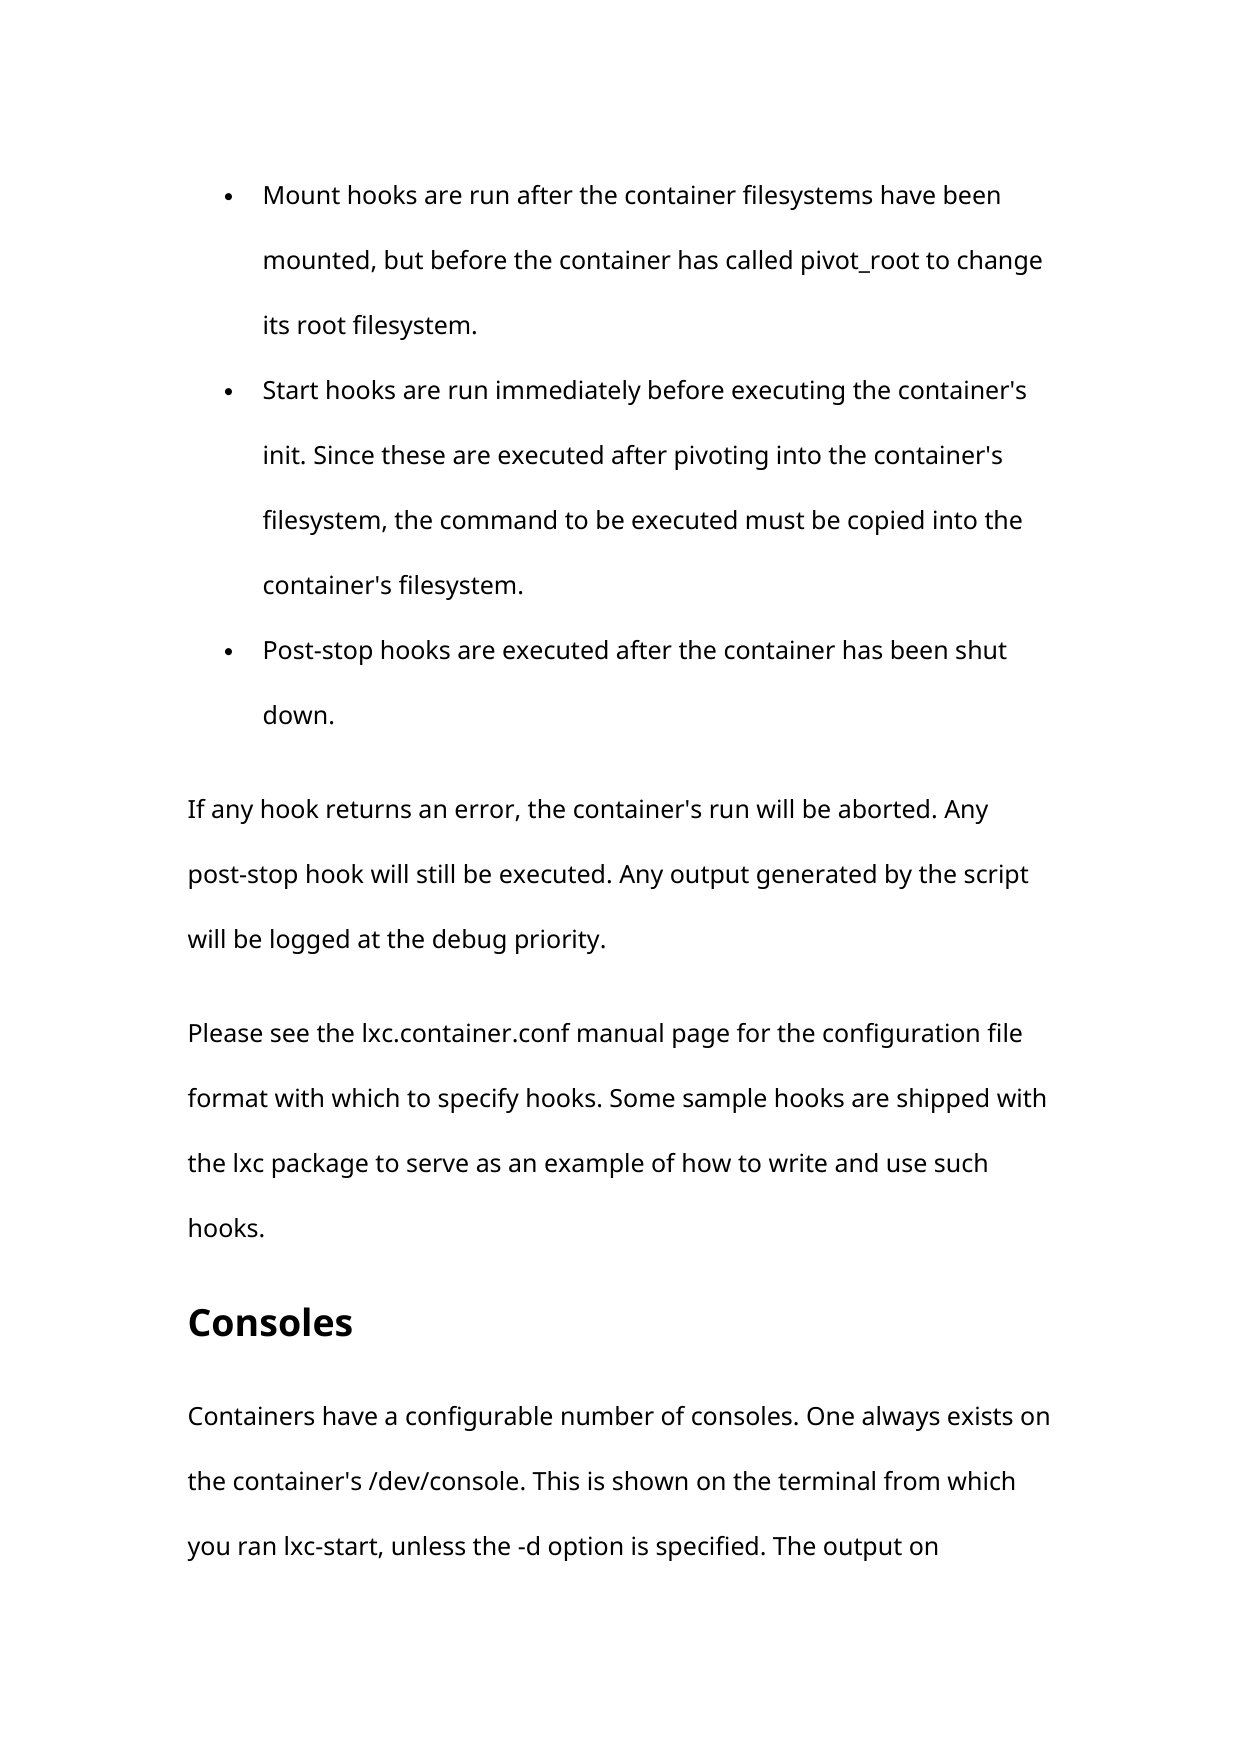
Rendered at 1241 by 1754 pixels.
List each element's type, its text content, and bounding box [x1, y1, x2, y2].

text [187, 1384, 1053, 1579]
text Please see the lxc.container.conf manual page for the configuration file format with which to specify hooks. Some sample hooks are shipped with the lxc package to serve as an example of how to write and use such hooks. [187, 1000, 1053, 1260]
list Mount hooks are run after the container filesystems have been mounted, but before the container has called pivot_root to change its root filesystem. [225, 162, 1053, 357]
text If any hook returns an error, the container's run will be aborted. Any post-stop hook will still be executed. Any output generated by the script will be logged at the debug priority. [187, 776, 1053, 971]
list Start hooks are run immediately before executing the container's init. Since these are executed after pivoting into the container's filesystem, the command to be executed must be copied into the container's filesystem. [225, 357, 1053, 617]
list Post-stop hooks are executed after the container has been shut down. [225, 617, 1053, 747]
text Consoles [187, 1289, 1053, 1354]
